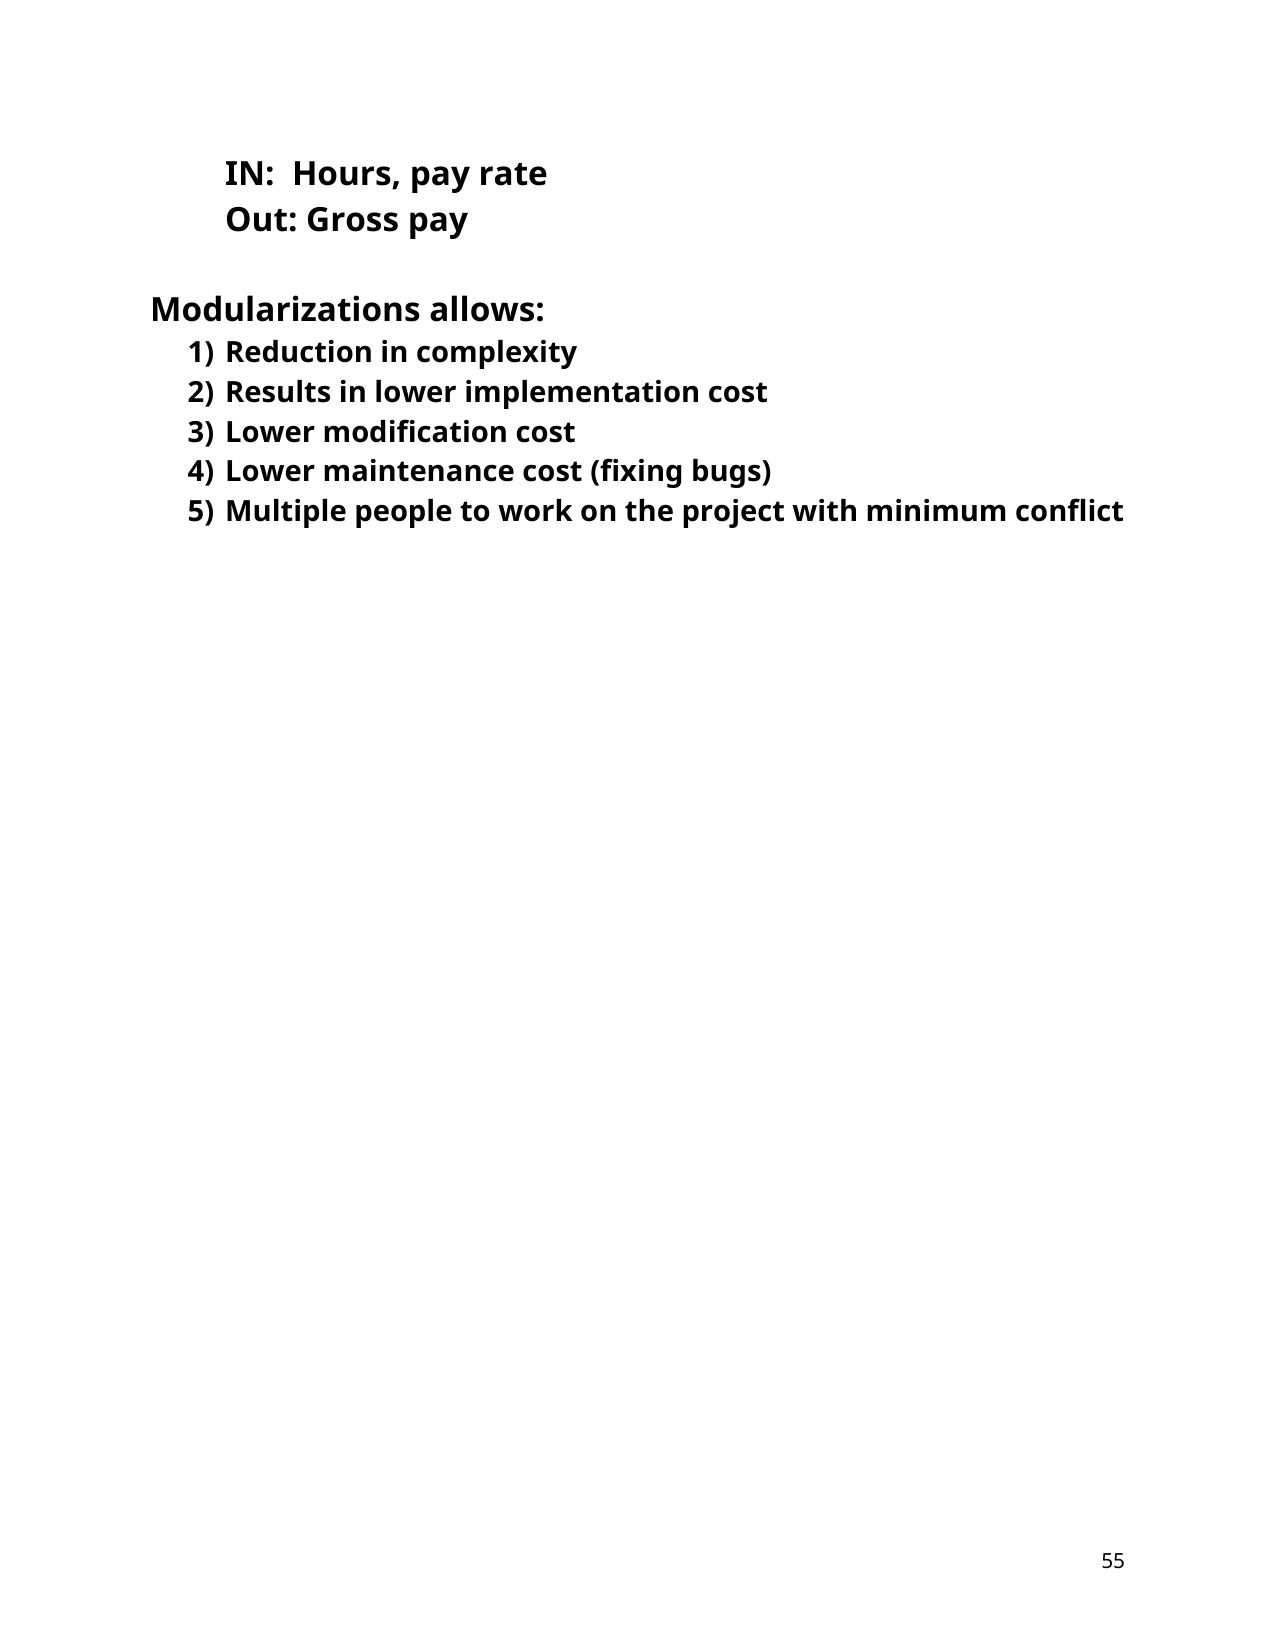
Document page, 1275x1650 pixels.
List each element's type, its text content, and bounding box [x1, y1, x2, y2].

text IN: Hours, pay rate [150, 150, 1125, 195]
list Lower maintenance cost (fixing bugs) [187, 451, 1125, 490]
list Results in lower implementation cost [187, 371, 1125, 411]
list Reduction in complexity [187, 332, 1125, 371]
list Multiple people to work on the project with minimum conflict [187, 490, 1125, 530]
list Lower modification cost [187, 411, 1125, 451]
text Out: Gross pay [150, 195, 1125, 241]
text Modularizations allows: [150, 286, 1125, 332]
